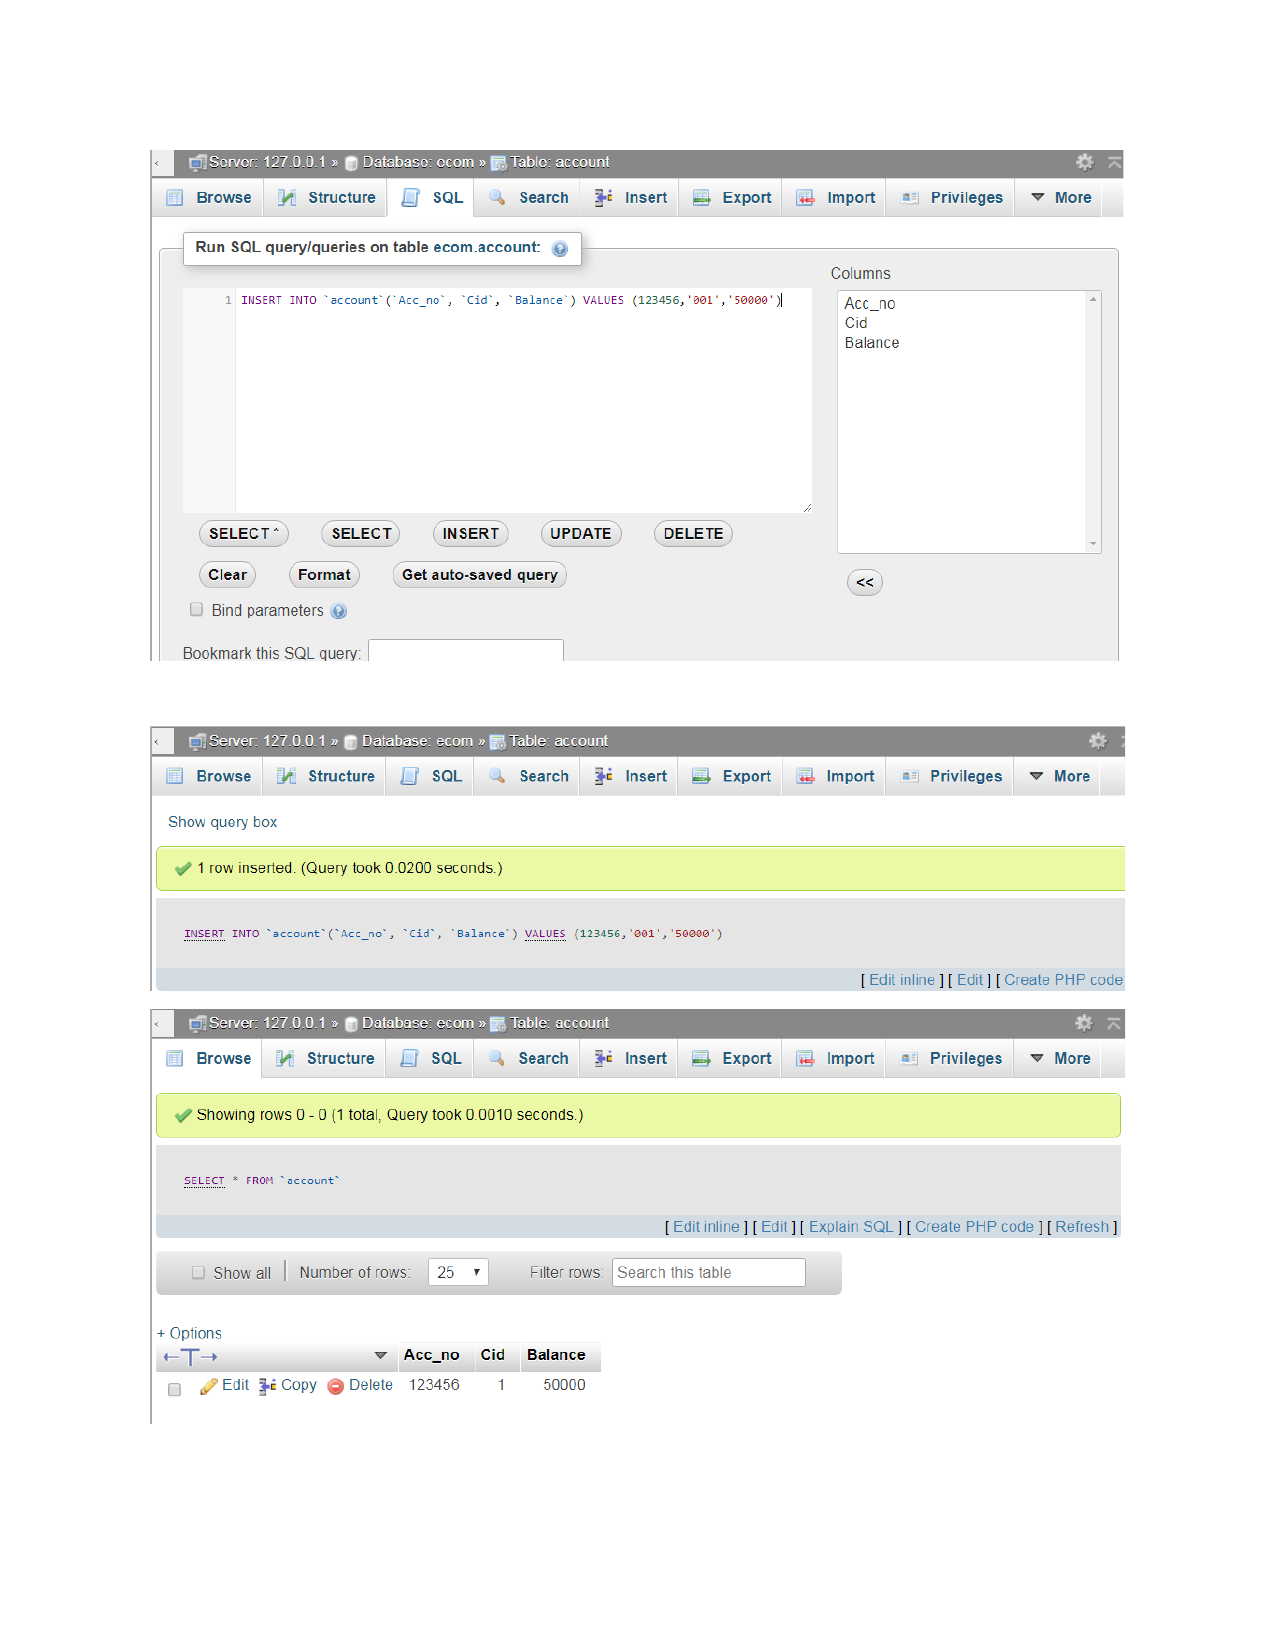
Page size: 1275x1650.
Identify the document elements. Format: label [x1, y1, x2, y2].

picture [150, 726, 1125, 991]
picture [150, 1009, 1125, 1424]
picture [150, 150, 1124, 661]
